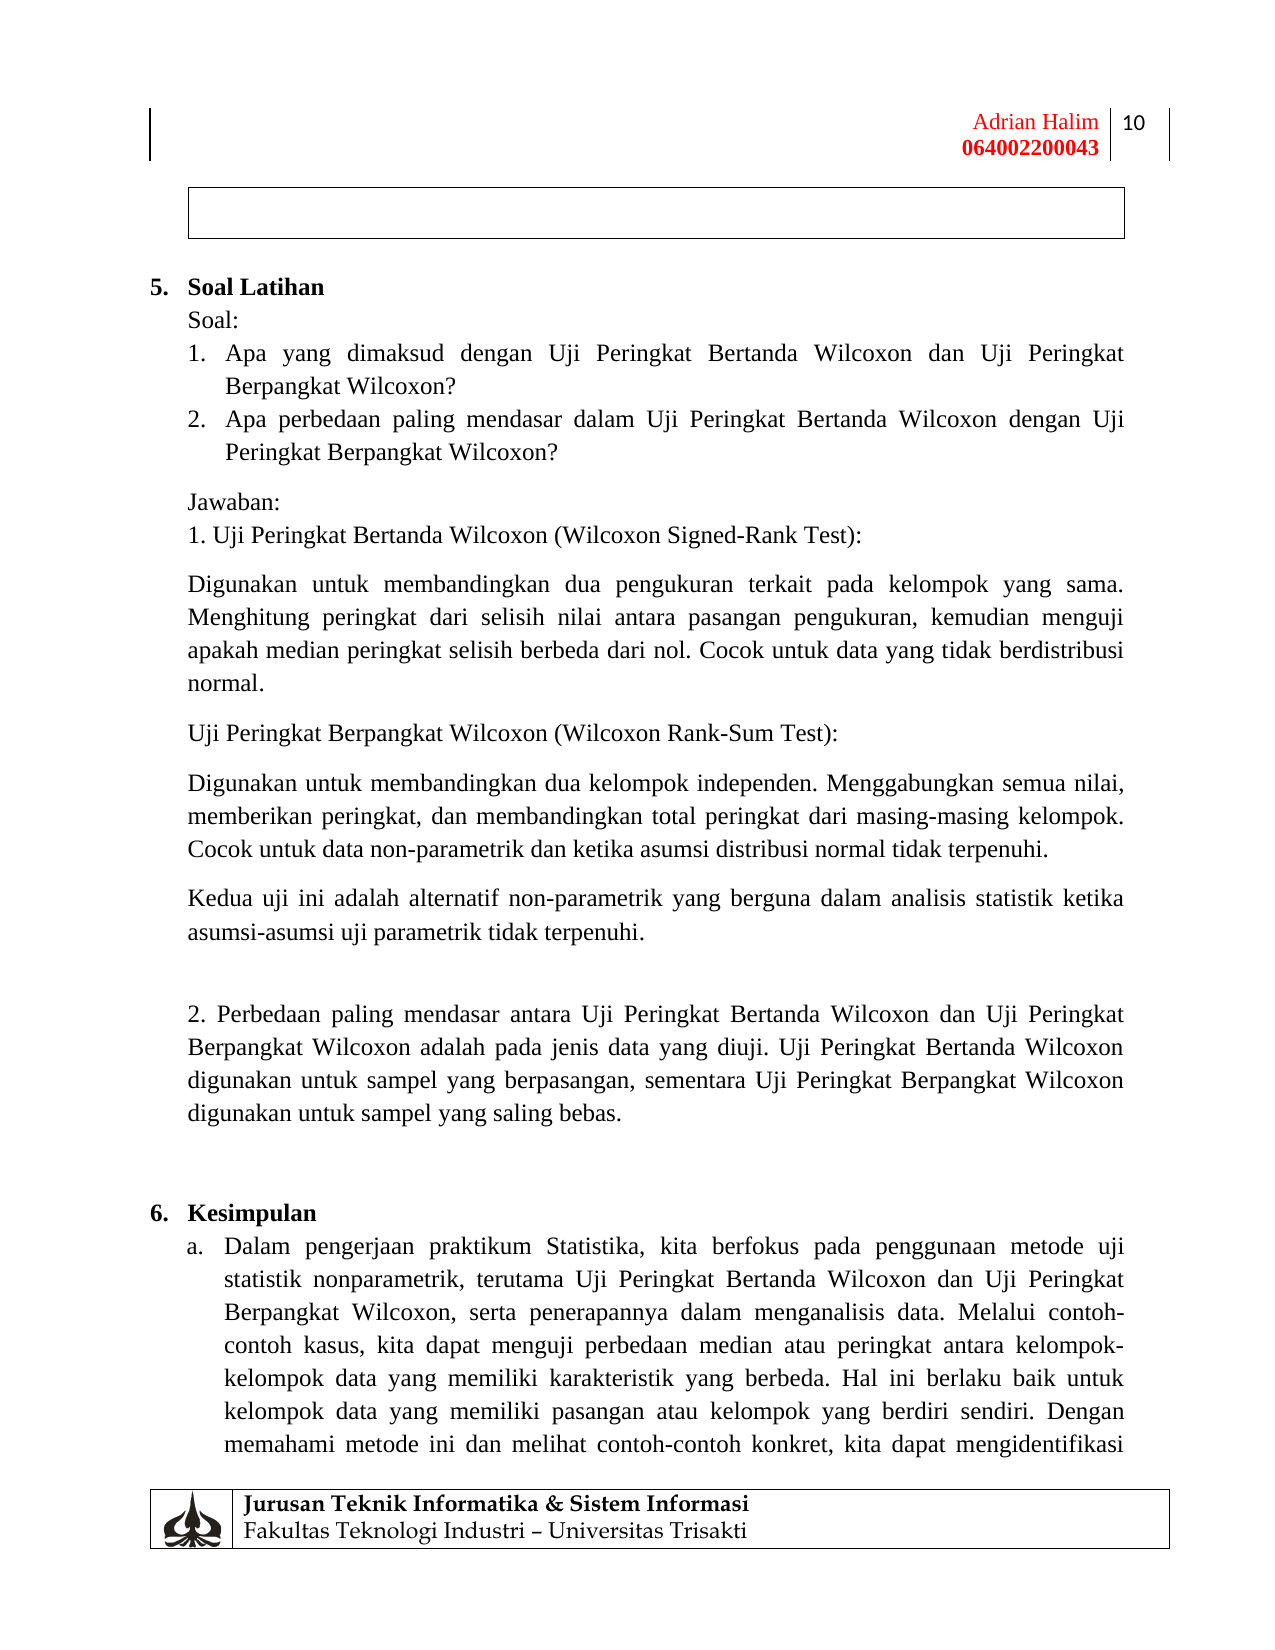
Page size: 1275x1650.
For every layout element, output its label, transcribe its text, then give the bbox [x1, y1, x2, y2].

text Jawaban: 1. Uji Peringkat Bertanda Wilcoxon (Wilcoxon Signed-Rank Test): [187, 487, 1125, 548]
text Uji Peringkat Berpangkat Wilcoxon (Wilcoxon Rank-Sum Test): [187, 718, 1125, 747]
table_header [189, 188, 1124, 238]
text Digunakan untuk membandingkan dua pengukuran terkait pada kelompok yang sama. Menghitung peringkat dari selisih nilai antara pasangan pengukuran, kemudian menguji apakah median peringkat selisih berbeda dari nol. Cocok untuk data yang tidak berdistribusi normal. [187, 569, 1125, 697]
text Soal: [187, 305, 1125, 334]
list Soal Latihan [150, 272, 1125, 301]
text 2. Perbedaan paling mendasar antara Uji Peringkat Bertanda Wilcoxon dan Uji Peringkat Berpangkat Wilcoxon adalah pada jenis data yang diuji. Uji Peringkat Bertanda Wilcoxon digunakan untuk sampel yang berpasangan, sementara Uji Peringkat Berpangkat Wilcoxon digunakan untuk sampel yang saling bebas. [187, 966, 1125, 1127]
list Apa perbedaan paling mendasar dalam Uji Peringkat Bertanda Wilcoxon dengan Uji Peringkat Berpangkat Wilcoxon? [187, 404, 1125, 466]
list Apa yang dimaksud dengan Uji Peringkat Bertanda Wilcoxon dan Uji Peringkat Berpangkat Wilcoxon? [187, 338, 1125, 400]
picture [163, 1489, 222, 1548]
text Kedua uji ini adalah alternatif non-parametrik yang berguna dalam analisis statistik ketika asumsi-asumsi uji parametrik tidak terpenuhi. [187, 883, 1125, 945]
list Kesimpulan [150, 1198, 1125, 1226]
text Digunakan untuk membandingkan dua kelompok independen. Menggabungkan semua nilai, memberikan peringkat, dan membandingkan total peringkat dari masing-masing kelompok. Cocok untuk data non-parametrik dan ketika asumsi distribusi normal tidak terpenuhi. [187, 768, 1125, 863]
